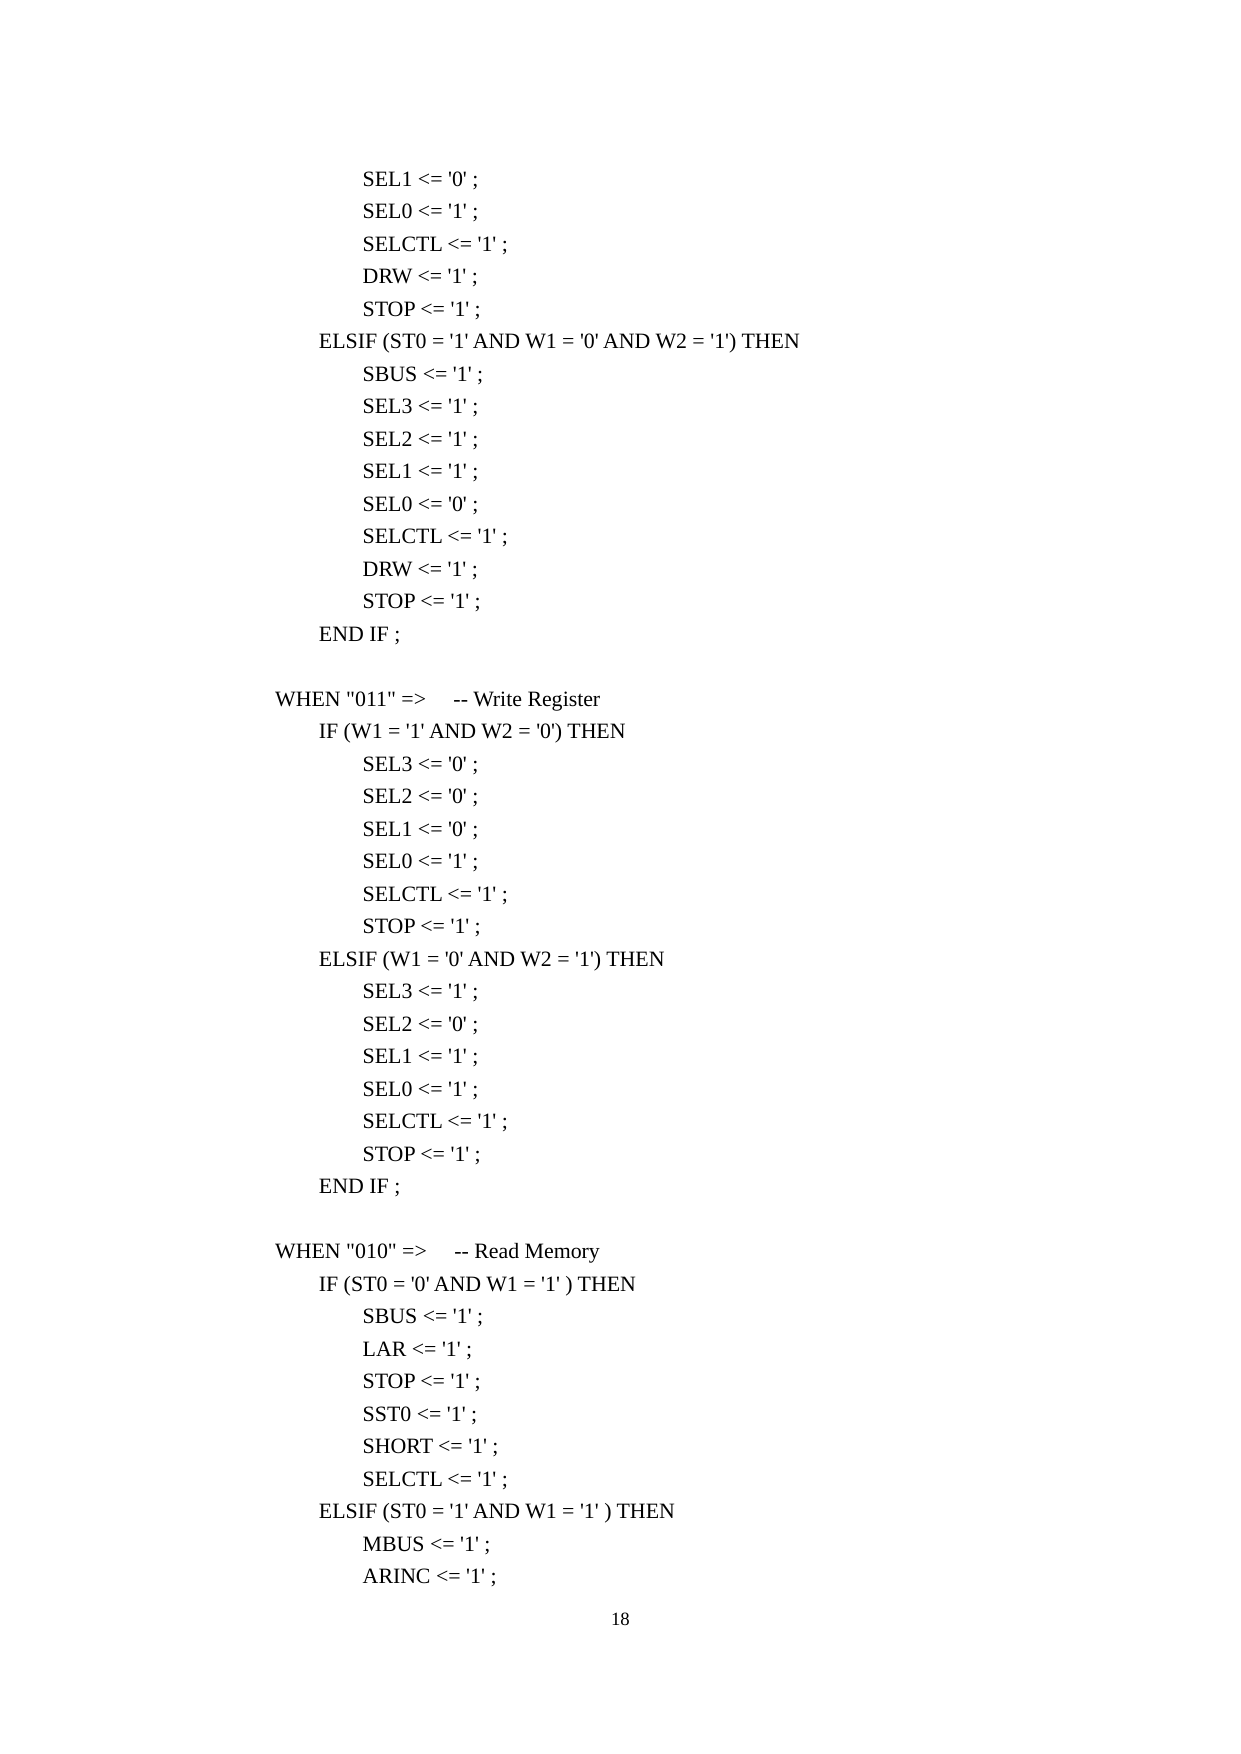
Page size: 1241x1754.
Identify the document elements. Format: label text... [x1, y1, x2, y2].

text SEL1 <= '0' ; [187, 812, 1053, 844]
text IF (ST0 = '0' AND W1 = '1' ) THEN [187, 1267, 1053, 1299]
text STOP <= '1' ; [187, 1137, 1053, 1169]
text SHORT <= '1' ; [187, 1429, 1053, 1462]
text LAR <= '1' ; [187, 1332, 1053, 1364]
text SBUS <= '1' ; [187, 357, 1053, 389]
text SELCTL <= '1' ; [187, 227, 1053, 259]
text SEL1 <= '0' ; [187, 162, 1053, 194]
text STOP <= '1' ; [187, 909, 1053, 942]
text SEL2 <= '0' ; [187, 1007, 1053, 1039]
text SEL0 <= '0' ; [187, 487, 1053, 519]
text SEL0 <= '1' ; [187, 1072, 1053, 1104]
text SELCTL <= '1' ; [187, 1104, 1053, 1137]
text STOP <= '1' ; [187, 1364, 1053, 1397]
text STOP <= '1' ; [187, 292, 1053, 324]
text STOP <= '1' ; [187, 584, 1053, 617]
text SEL2 <= '1' ; [187, 422, 1053, 454]
text SEL1 <= '1' ; [187, 1039, 1053, 1072]
text MBUS <= '1' ; [187, 1527, 1053, 1559]
text SEL0 <= '1' ; [187, 844, 1053, 877]
text DRW <= '1' ; [187, 259, 1053, 292]
text END IF ; [187, 1169, 1053, 1202]
text ELSIF (ST0 = '1' AND W1 = '1' ) THEN [187, 1494, 1053, 1527]
text SEL2 <= '0' ; [187, 779, 1053, 812]
text DRW <= '1' ; [187, 552, 1053, 584]
text SEL0 <= '1' ; [187, 194, 1053, 227]
text ELSIF (ST0 = '1' AND W1 = '0' AND W2 = '1') THEN [187, 324, 1053, 357]
text END IF ; [187, 617, 1053, 649]
text SEL3 <= '0' ; [187, 747, 1053, 779]
text SBUS <= '1' ; [187, 1299, 1053, 1332]
text SEL1 <= '1' ; [187, 454, 1053, 487]
text SELCTL <= '1' ; [187, 519, 1053, 552]
text SEL3 <= '1' ; [187, 389, 1053, 422]
text IF (W1 = '1' AND W2 = '0') THEN [187, 714, 1053, 747]
text SELCTL <= '1' ; [187, 1462, 1053, 1494]
text WHEN "011" => -- Write Register [187, 682, 1053, 714]
text ARINC <= '1' ; [187, 1559, 1053, 1592]
text ELSIF (W1 = '0' AND W2 = '1') THEN [187, 942, 1053, 974]
text SST0 <= '1' ; [187, 1397, 1053, 1429]
text SEL3 <= '1' ; [187, 974, 1053, 1007]
text SELCTL <= '1' ; [187, 877, 1053, 909]
text WHEN "010" => -- Read Memory [187, 1234, 1053, 1267]
